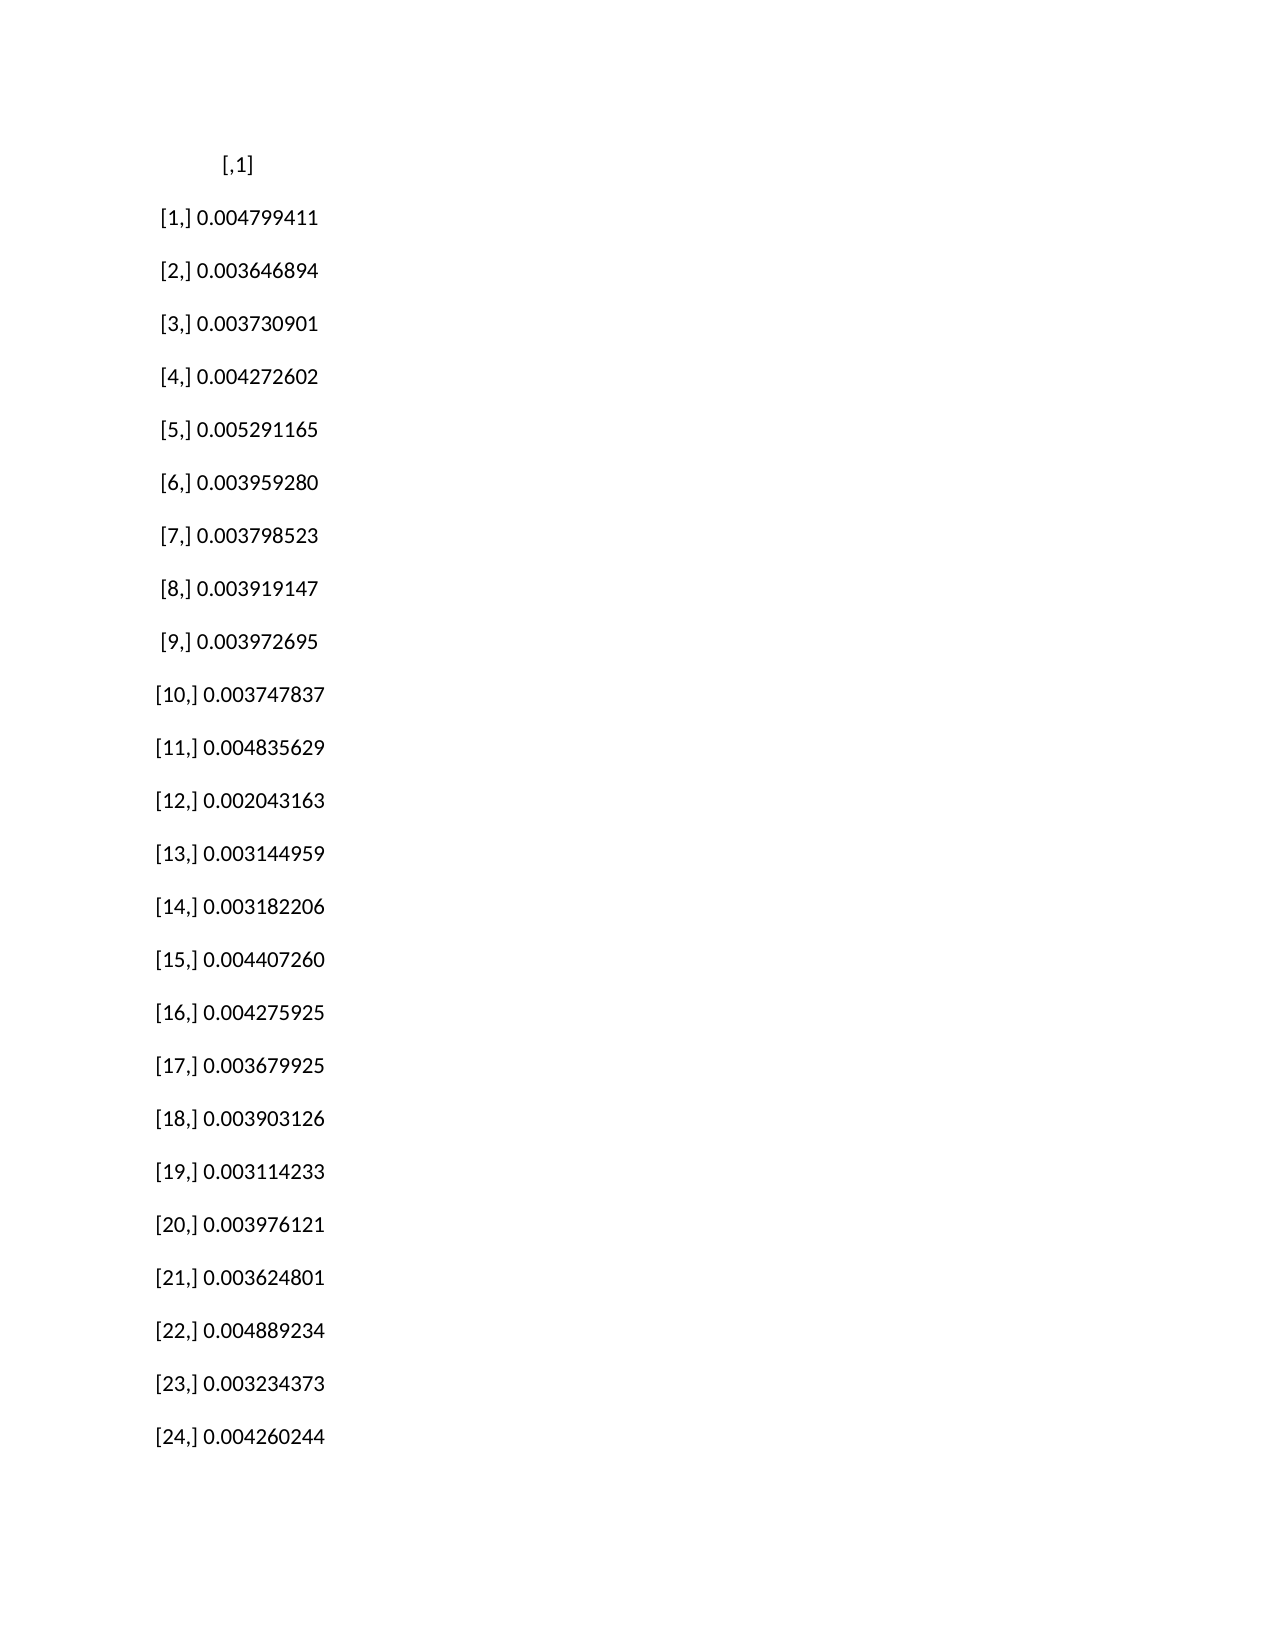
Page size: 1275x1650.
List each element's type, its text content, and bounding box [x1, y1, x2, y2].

text [12,] 0.002043163 [150, 786, 1125, 814]
text [15,] 0.004407260 [150, 945, 1125, 973]
text [2,] 0.003646894 [150, 256, 1125, 284]
text [16,] 0.004275925 [150, 998, 1125, 1026]
text [3,] 0.003730901 [150, 309, 1125, 337]
text [17,] 0.003679925 [150, 1051, 1125, 1079]
text [9,] 0.003972695 [150, 627, 1125, 655]
text [18,] 0.003903126 [150, 1104, 1125, 1132]
text [22,] 0.004889234 [150, 1316, 1125, 1344]
text [14,] 0.003182206 [150, 892, 1125, 920]
text [1,] 0.004799411 [150, 203, 1125, 231]
text [24,] 0.004260244 [150, 1422, 1125, 1451]
text [23,] 0.003234373 [150, 1369, 1125, 1397]
text [,1] [150, 150, 1125, 178]
text [4,] 0.004272602 [150, 362, 1125, 390]
text [5,] 0.005291165 [150, 415, 1125, 443]
text [19,] 0.003114233 [150, 1157, 1125, 1185]
text [6,] 0.003959280 [150, 468, 1125, 496]
text [11,] 0.004835629 [150, 733, 1125, 761]
text [8,] 0.003919147 [150, 574, 1125, 602]
text [21,] 0.003624801 [150, 1263, 1125, 1291]
text [20,] 0.003976121 [150, 1210, 1125, 1238]
text [10,] 0.003747837 [150, 680, 1125, 708]
text [7,] 0.003798523 [150, 521, 1125, 549]
text [13,] 0.003144959 [150, 839, 1125, 867]
